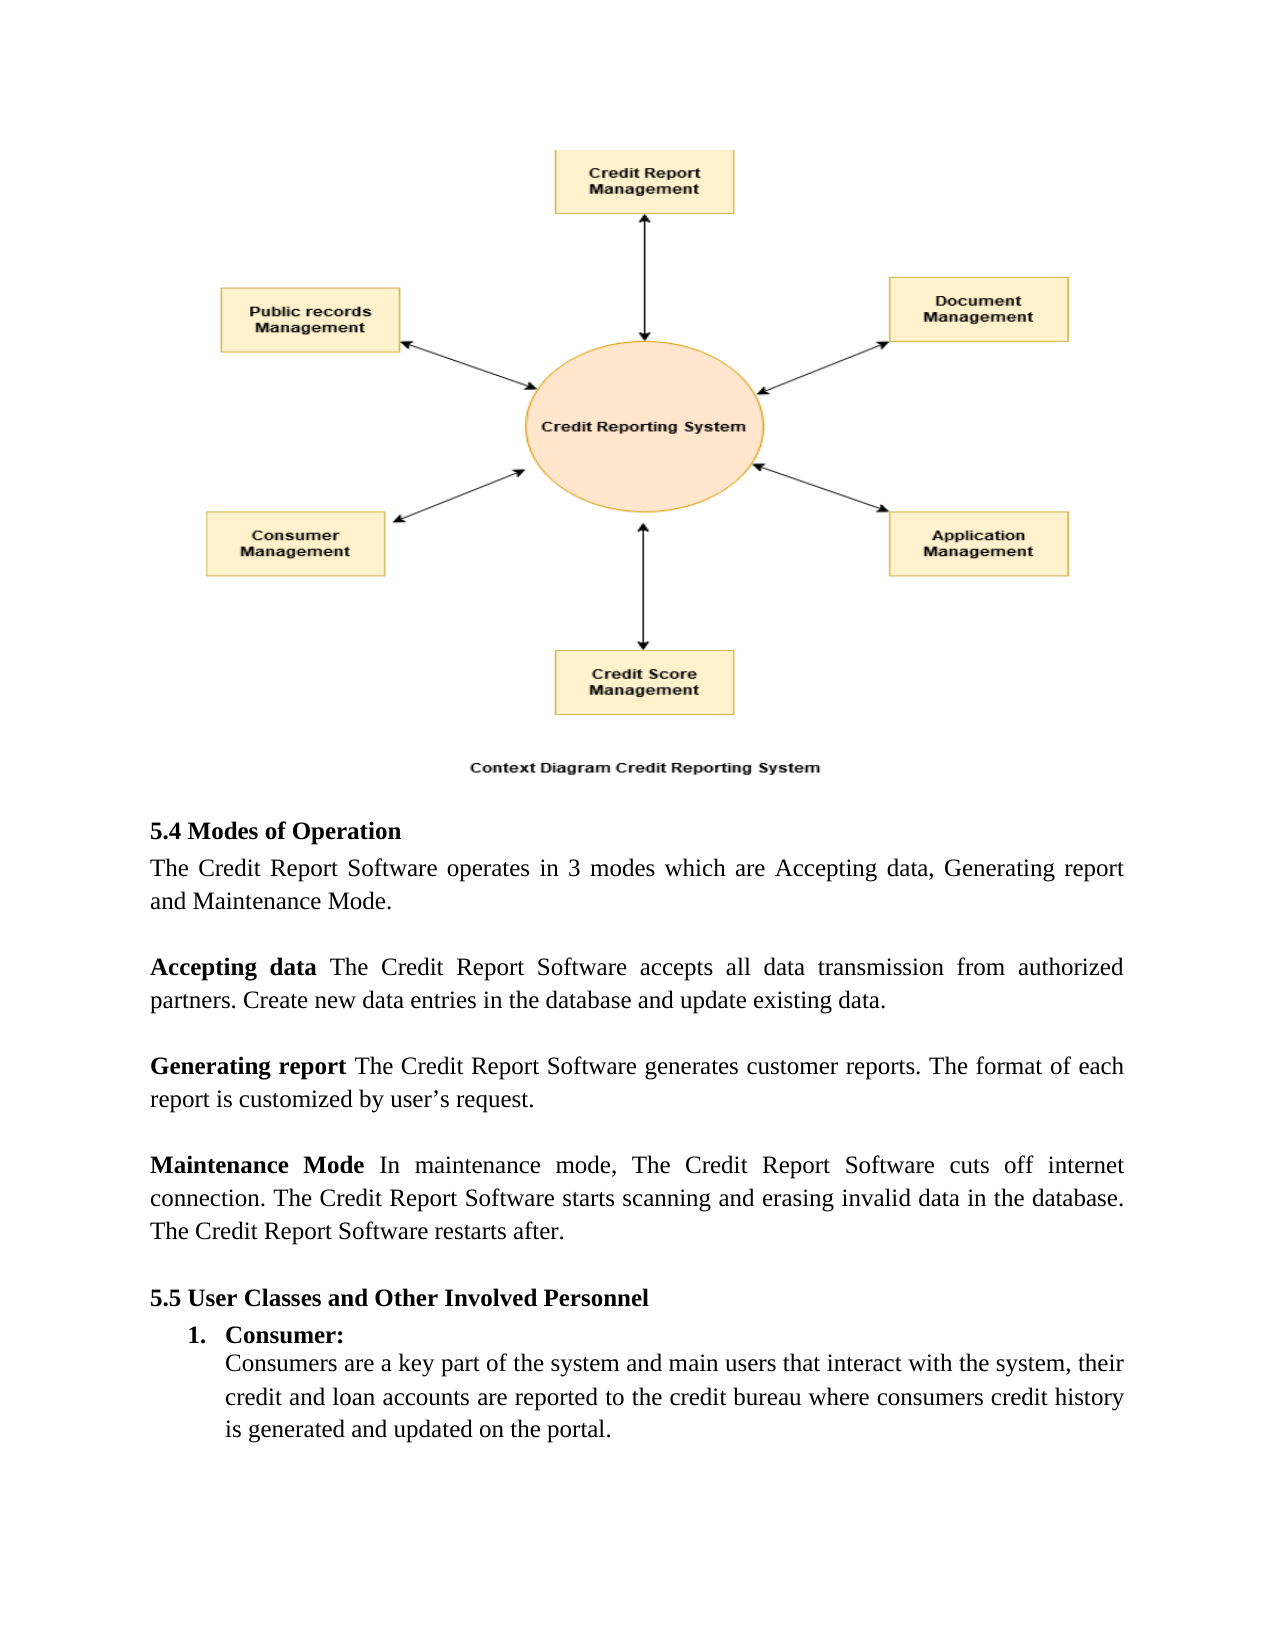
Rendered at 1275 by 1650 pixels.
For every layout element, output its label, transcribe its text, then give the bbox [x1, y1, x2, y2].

text Consumers are a key part of the system and main users that interact with the system, their credit and loan accounts are reported to the credit bureau where consumers credit history is generated and updated on the portal. [225, 1348, 1125, 1443]
list Consumer: [187, 1320, 1125, 1348]
subtitle 5.4 Modes of Operation [150, 816, 1125, 845]
text Generating report The Credit Report Software generates customer reports. The format of each report is customized by user’s request. [150, 1051, 1125, 1113]
text The Credit Report Software operates in 3 modes which are Accepting data, Generating report and Maintenance Mode. [150, 853, 1125, 915]
picture [206, 150, 1069, 779]
text Maintenance Mode In maintenance mode, The Credit Report Software cuts off internet connection. The Credit Report Software starts scanning and erasing invalid data in the database. The Credit Report Software restarts after. [150, 1150, 1125, 1245]
subtitle 5.5 User Classes and Other Involved Personnel [150, 1283, 1125, 1311]
text Accepting data The Credit Report Software accepts all data transmission from authorized partners. Create new data entries in the database and update existing data. [150, 952, 1125, 1014]
